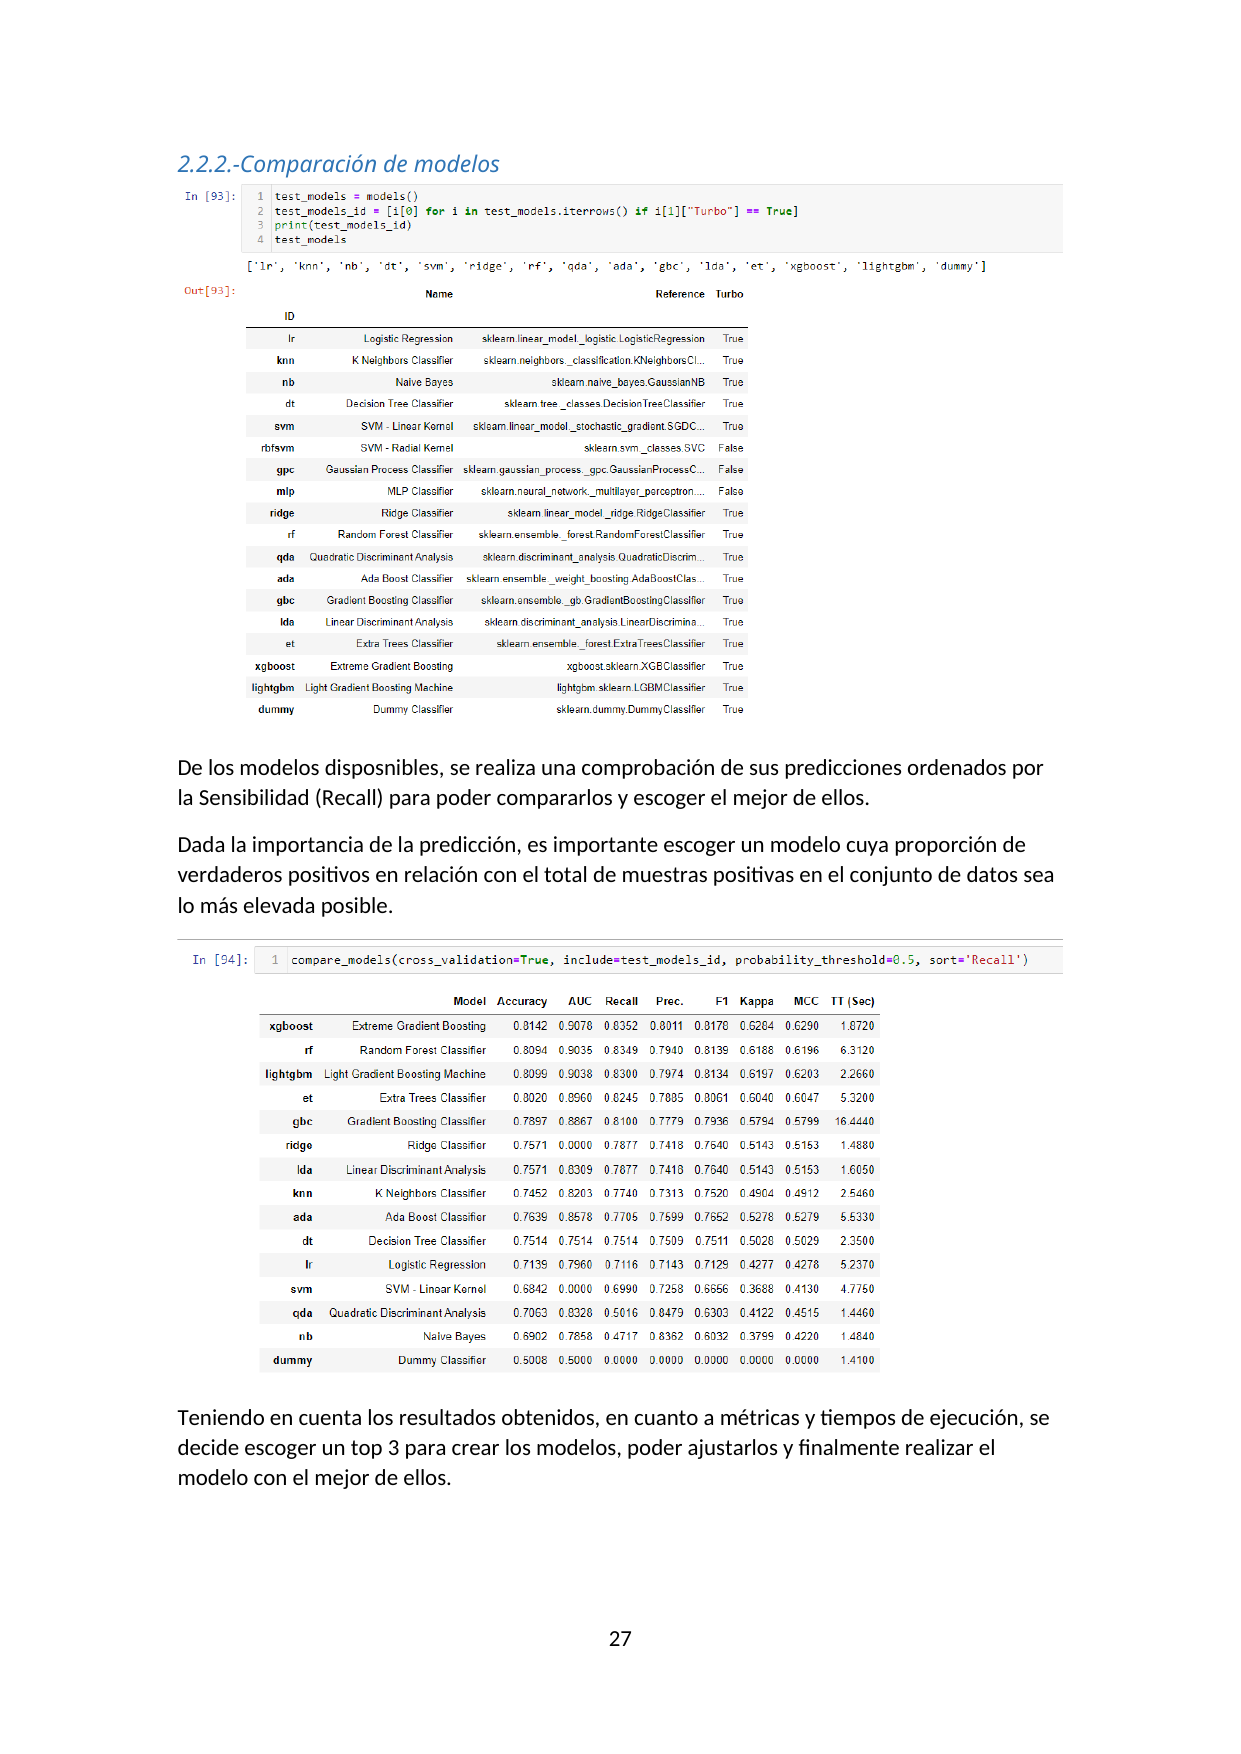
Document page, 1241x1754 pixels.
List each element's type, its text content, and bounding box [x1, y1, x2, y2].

text De los modelos disposnibles, se realiza una comprobación de sus predicciones ordenados por la Sensibilidad (Recall) para poder compararlos y escoger el mejor de ellos. [177, 753, 1063, 811]
subtitle 2.2.2.-Comparación de modelos [177, 148, 1063, 179]
picture [177, 181, 1063, 735]
text Dada la importancia de la predicción, es importante escoger un modelo cuya proporción de verdaderos positivos en relación con el total de muestras positivas en el conjunto de datos sea lo más elevada posible. [177, 830, 1063, 919]
picture [177, 937, 1063, 1384]
text Teniendo en cuenta los resultados obtenidos, en cuanto a métricas y tiempos de ejecución, se decide escoger un top 3 para crear los modelos, poder ajustarlos y finalmente realizar el modelo con el mejor de ellos. [177, 1403, 1063, 1491]
